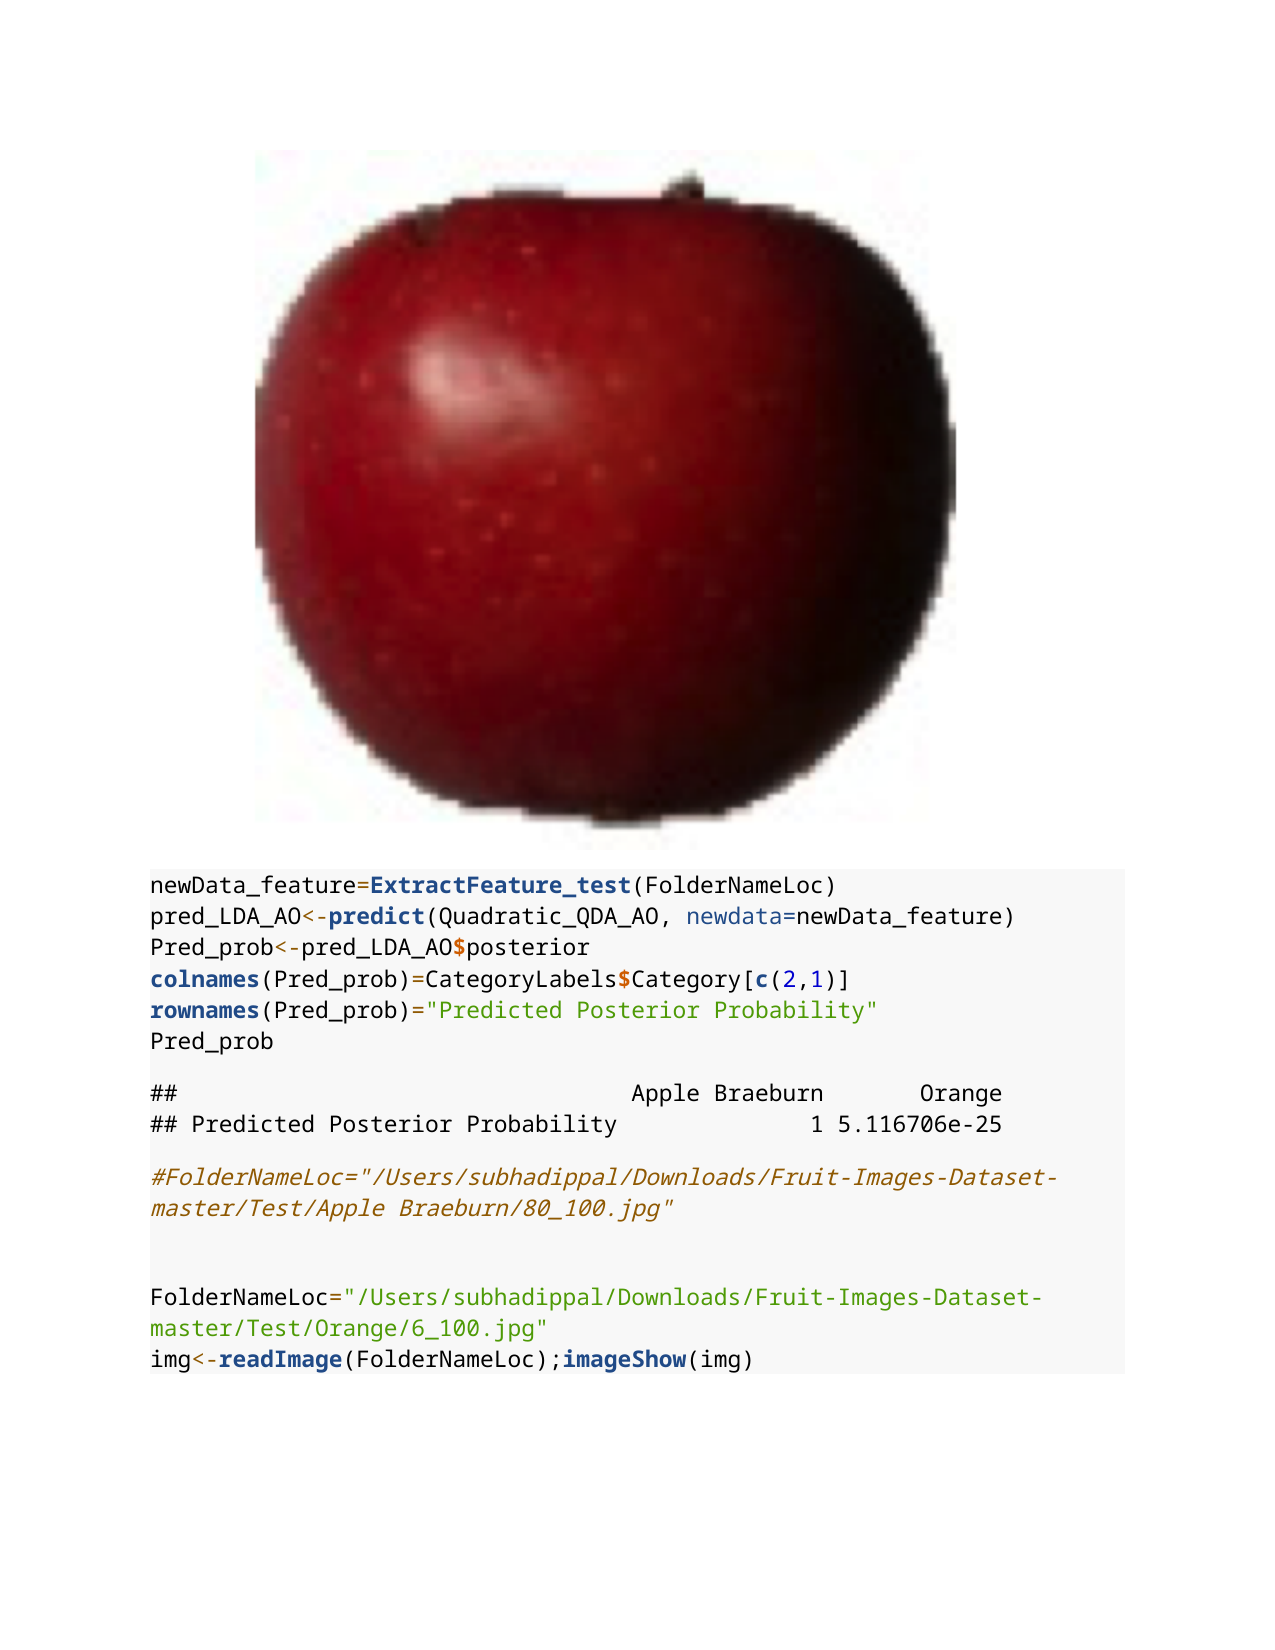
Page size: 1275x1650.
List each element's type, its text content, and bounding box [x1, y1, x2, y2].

text #FolderNameLoc="/Users/subhadippal/Downloads/Fruit-Images-Dataset-master/Test/Apple Braeburn/80_100.jpg" FolderNameLoc="/Users/subhadippal/Downloads/Fruit-Images-Dataset-master/Test/Orange/6_100.jpg" img<-readImage(FolderNameLoc);imageShow(img) [150, 1160, 1125, 1374]
text newData_feature=ExtractFeature_test(FolderNameLoc) pred_LDA_AO<-predict(Quadratic_QDA_AO, newdata=newData_feature) Pred_prob<-pred_LDA_AO$posterior colnames(Pred_prob)=CategoryLabels$Category[c(2,1)] rownames(Pred_prob)="Predicted Posterior Probability" Pred_prob [150, 869, 1125, 1056]
text ## Apple Braeburn Orange ## Predicted Posterior Probability 1 5.116706e-25 [150, 1077, 1125, 1139]
picture [168, 150, 1044, 850]
